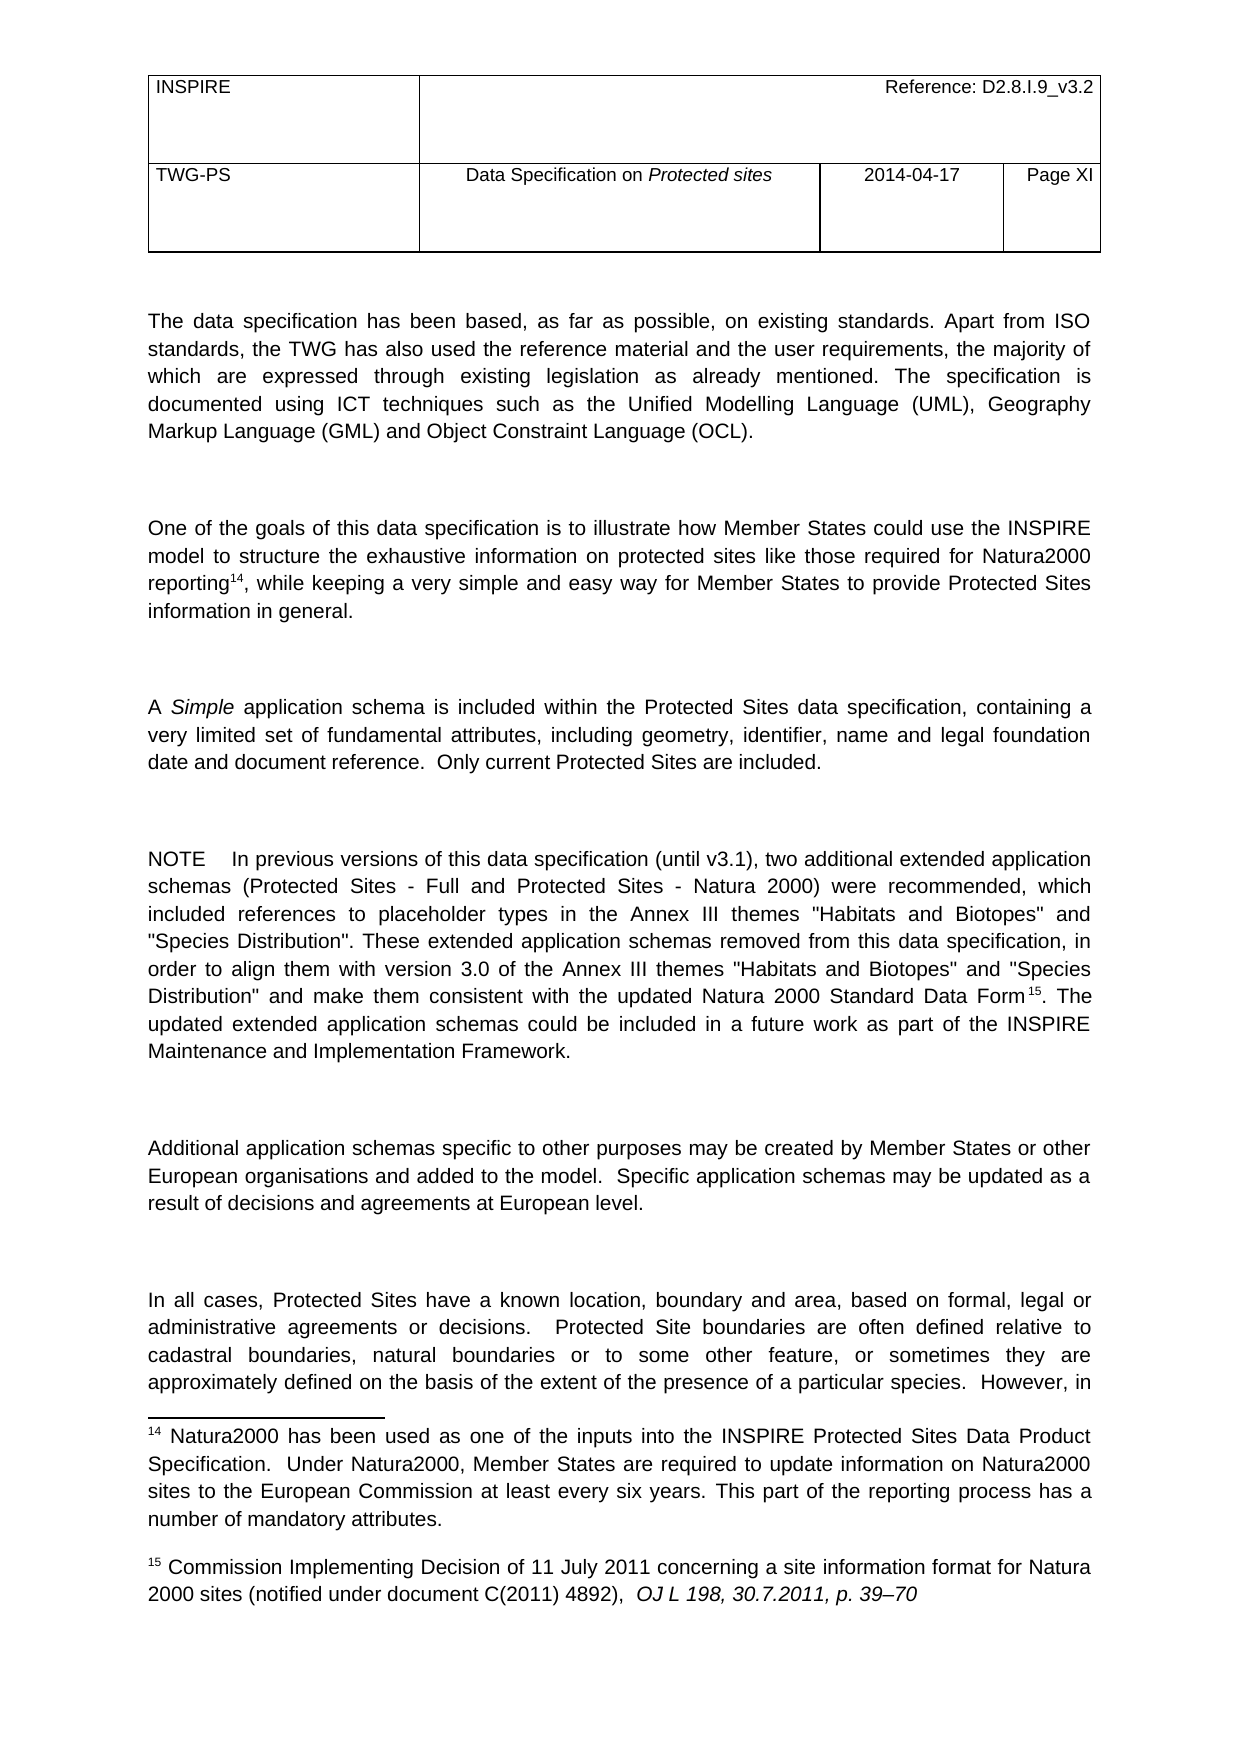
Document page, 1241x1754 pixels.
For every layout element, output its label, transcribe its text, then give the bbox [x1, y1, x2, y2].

text Additional application schemas specific to other purposes may be created by or other European organisations and added to the model. Specific application schemas may be updated as a result of decisions and agreements at European level. [148, 1136, 1092, 1215]
text NOTE In previous versions of this data specification (until v3.1), two additional extended application schemas (Protected Sites - Full and Protected Sites - Natura 2000) were recommended, which included references to placeholder types in the Annex III themes "Habitats and Biotopes" and "Species Distribution". These extended application schemas removed from this data specification, in order to align them with version 3.0 of the Annex III themes "Habitats and Biotopes" and "Species Distribution" and make them consistent with the updated Natura 2000 Standard Data Form. The updated extended application schemas could be included in a future work as part of the INSPIRE Maintenance and Implementation Framework. [148, 847, 1092, 1063]
text The data specification has been based, as far as possible, on existing standards. Apart from ISO standards, the TWG has also used the reference material and the user requirements, the majority of which are expressed through existing legislation as already mentioned. The specification is documented using ICT techniques such as the Unified Modelling Language (UML), Geography Markup Language (GML) and Object Constraint Language (OCL). [148, 309, 1092, 443]
text A Simple application schema is included within the Protected Sites data specification, containing a very limited set of fundamental attributes, including geometry, identifier, name and legal foundation date and document reference. Only current Protected Sites are included. [148, 695, 1092, 774]
text One of the goals of this data specification is to illustrate how Member States could use the INSPIRE model to structure the exhaustive information on protected sites like those required for Natura2000 reporting, while keeping a very simple and easy way for Member States to provide Protected Sites information in general. [148, 516, 1092, 622]
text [148, 1288, 1092, 1394]
